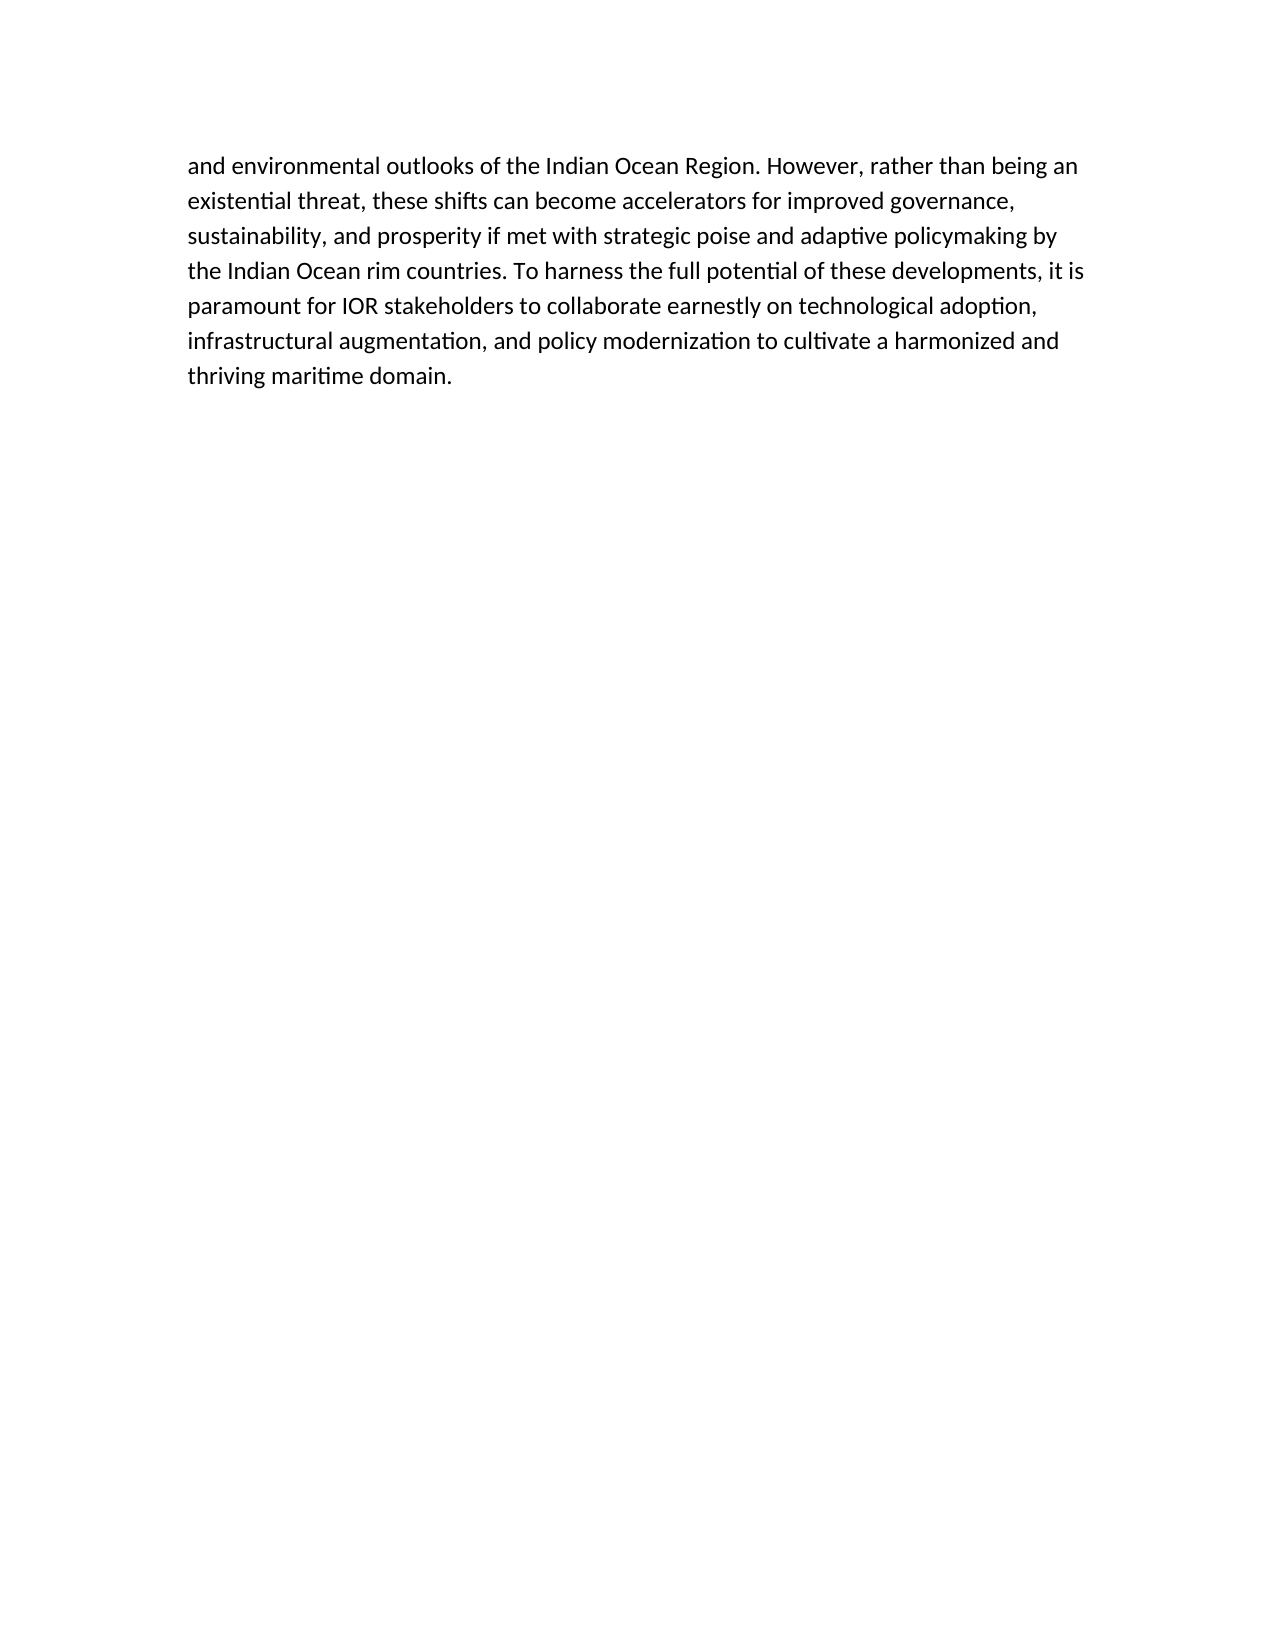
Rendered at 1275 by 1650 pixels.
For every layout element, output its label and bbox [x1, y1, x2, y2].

text [187, 150, 1087, 391]
